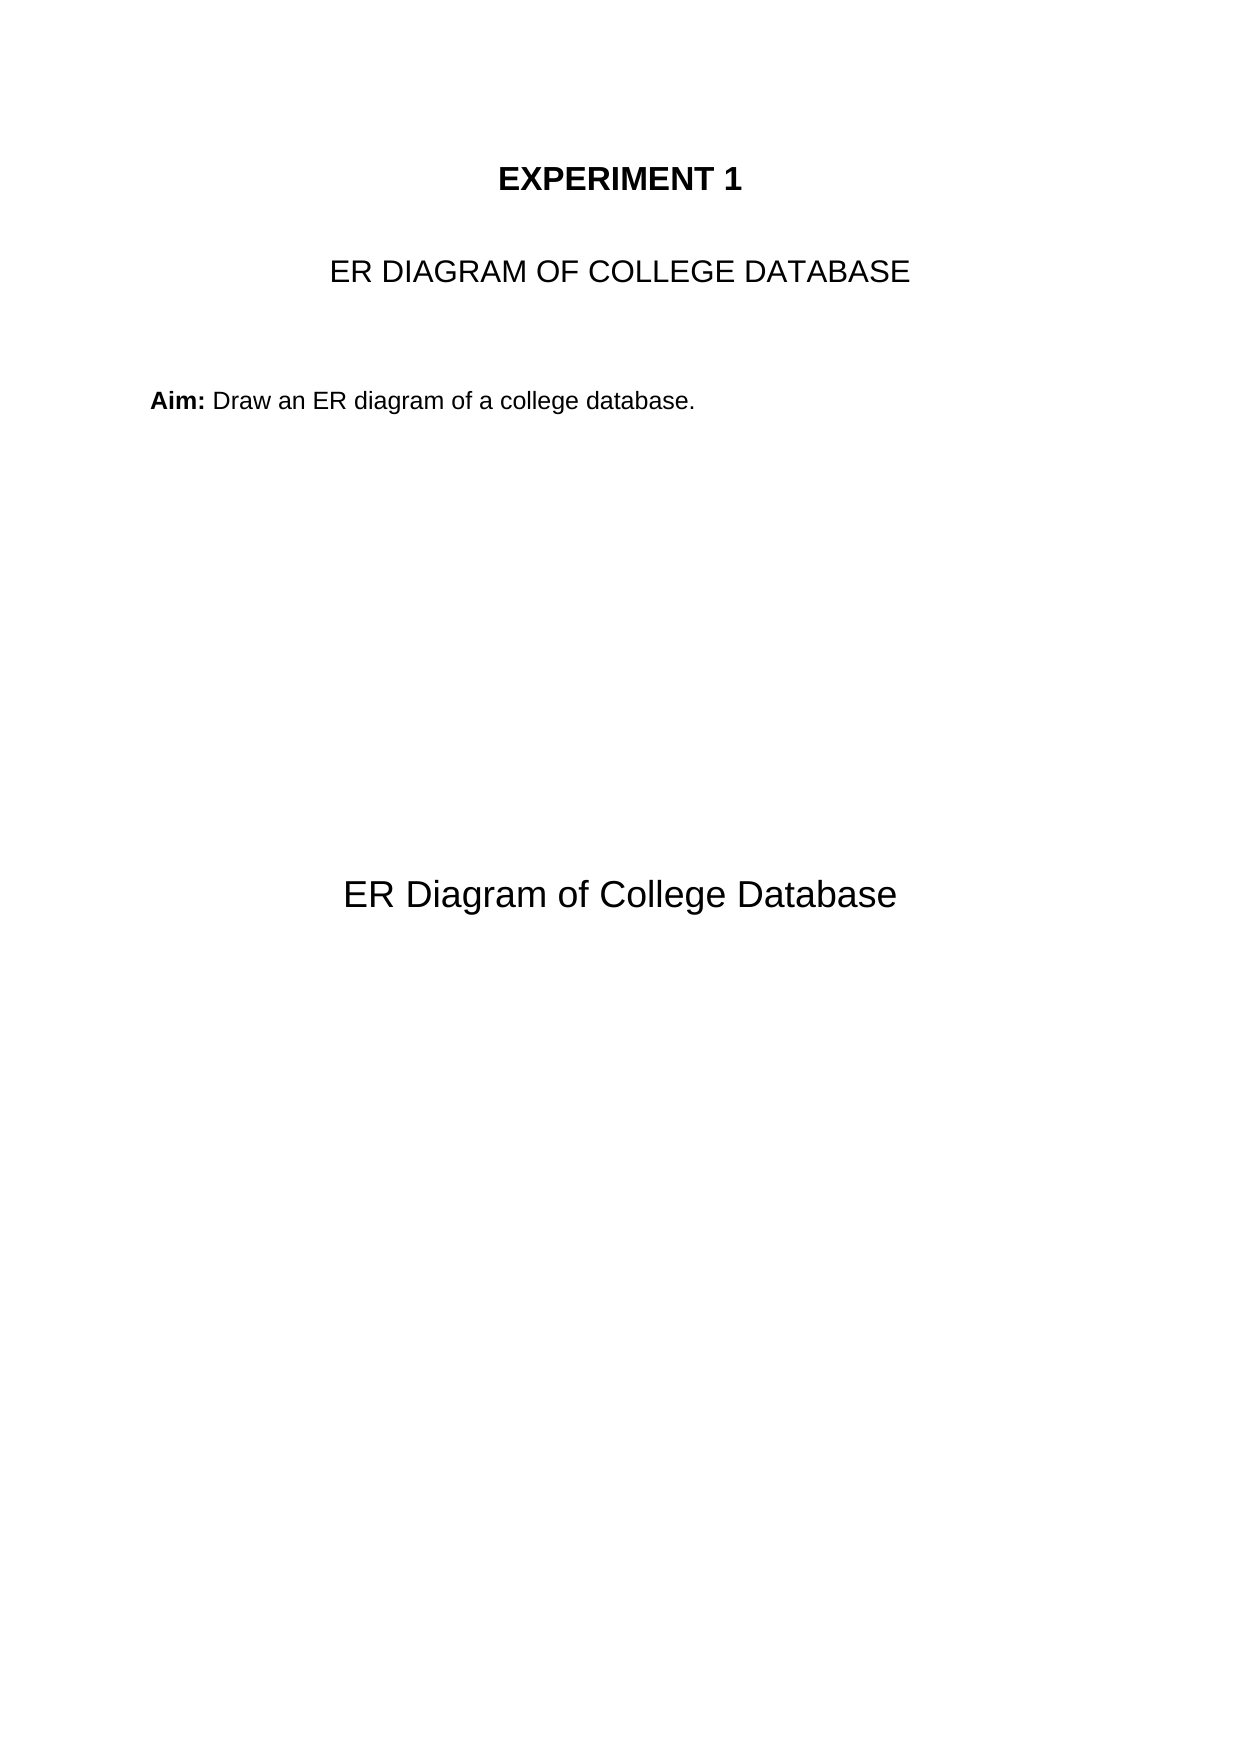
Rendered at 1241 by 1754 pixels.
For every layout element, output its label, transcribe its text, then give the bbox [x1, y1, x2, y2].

text EXPERIMENT 1 [150, 175, 1090, 194]
text ER Diagram of College Database [150, 872, 1090, 915]
text Aim: Draw an ER diagram of a college database. [563, 398, 1090, 412]
text ER DIAGRAM OF COLLEGE DATABASE [150, 268, 1090, 286]
text Aim: Draw an ER diagram of a college database. [150, 398, 397, 412]
